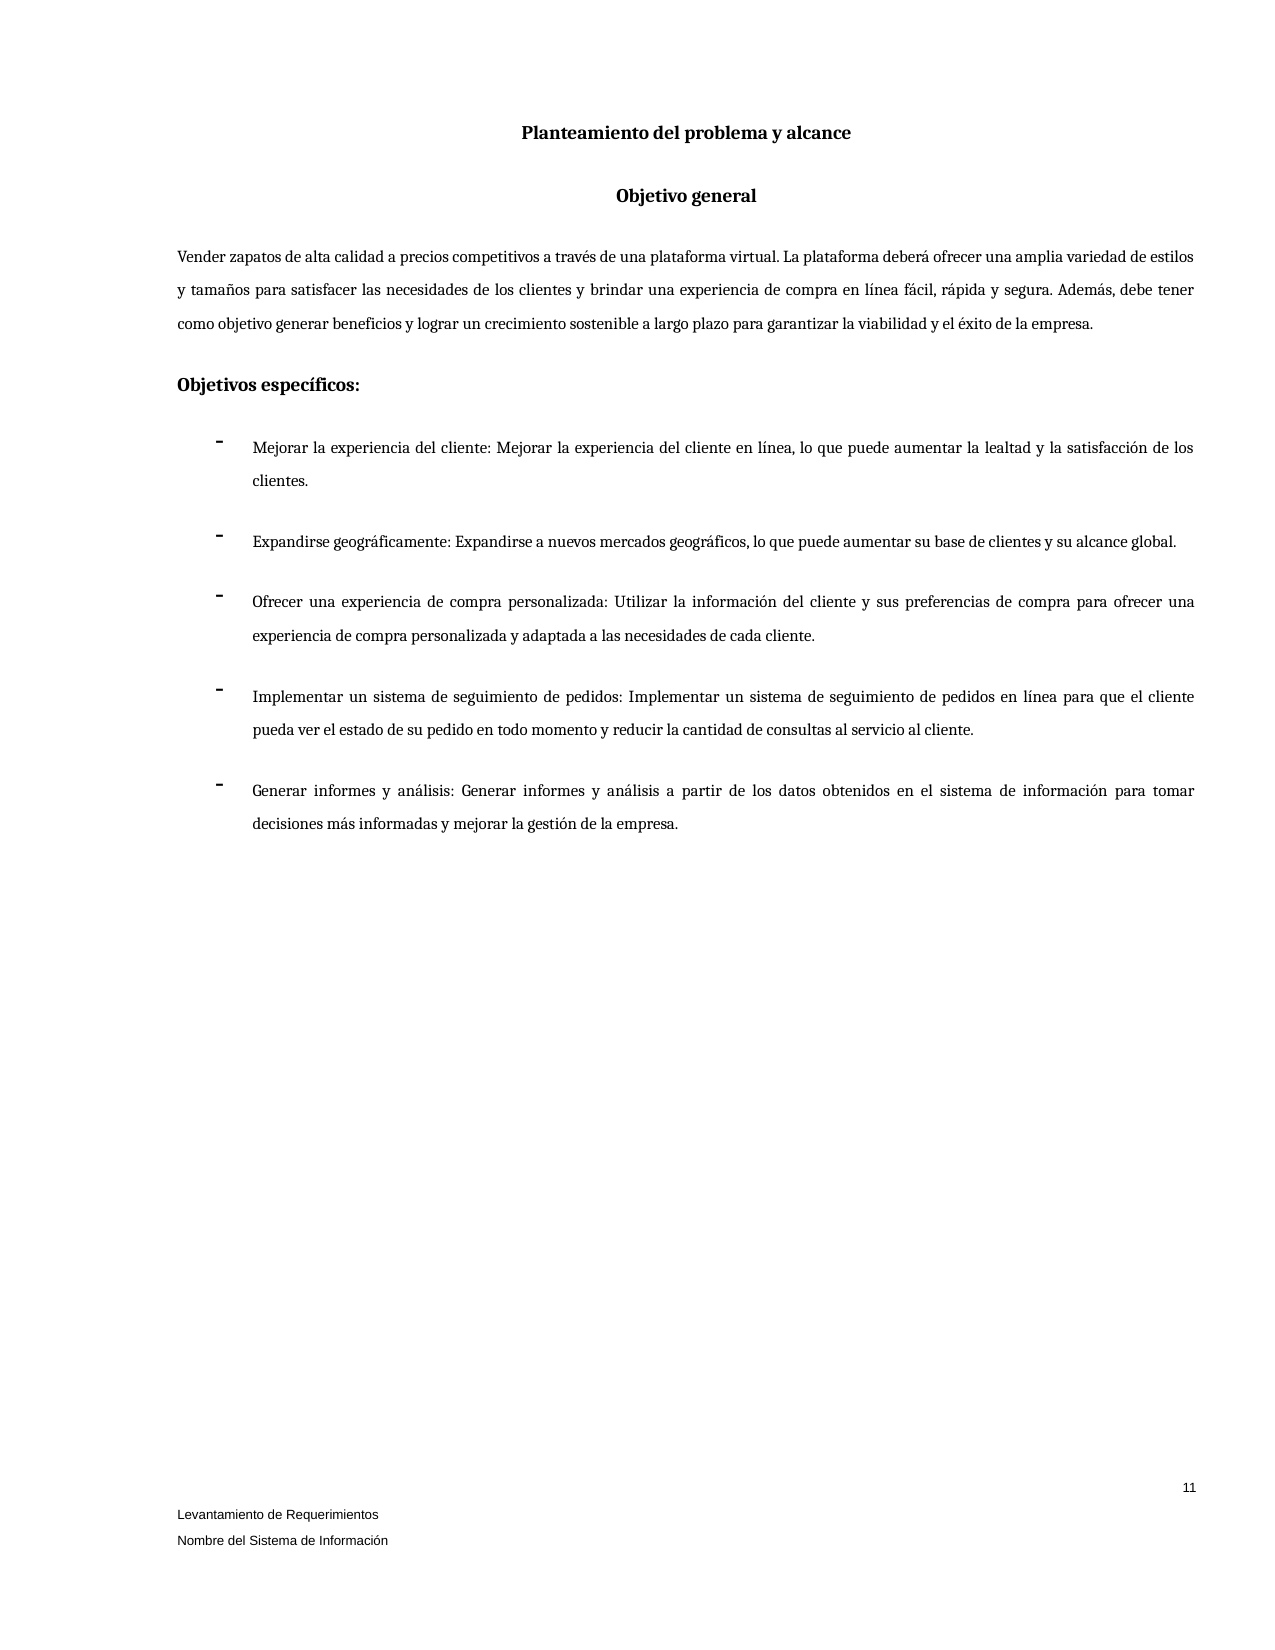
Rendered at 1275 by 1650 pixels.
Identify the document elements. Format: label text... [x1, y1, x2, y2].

list Implementar un sistema de seguimiento de pedidos: Implementar un sistema de seguimiento de pedidos en línea para que el cliente pueda ver el estado de su pedido en todo momento y reducir la cantidad de consultas al servicio al cliente. [215, 671, 1196, 740]
list Expandirse geográficamente: Expandirse a nuevos mercados geográficos, lo que puede aumentar su base de clientes y su alcance global. [215, 516, 1196, 551]
text Objetivos específicos: [177, 358, 1196, 397]
text Objetivo general [177, 169, 1196, 208]
list Mejorar la experiencia del cliente: Mejorar la experiencia del cliente en línea, lo que puede aumentar la lealtad y la satisfacción de los clientes. [215, 422, 1196, 491]
text Vender zapatos de alta calidad a precios competitivos a través de una plataforma virtual. La plataforma deberá ofrecer una amplia variedad de estilos y tamaños para satisfacer las necesidades de los clientes y brindar una experiencia de compra en línea fácil, rápida y segura. Además, debe tener como objetivo generar beneficios y lograr un crecimiento sostenible a largo plazo para garantizar la viabilidad y el éxito de la empresa. [177, 233, 1196, 333]
list Ofrecer una experiencia de compra personalizada: Utilizar la información del cliente y sus preferencias de compra para ofrecer una experiencia de compra personalizada y adaptada a las necesidades de cada cliente. [215, 576, 1196, 646]
list Generar informes y análisis: Generar informes y análisis a partir de los datos obtenidos en el sistema de información para tomar decisiones más informadas y mejorar la gestión de la empresa. [215, 765, 1196, 834]
text Planteamiento del problema y alcance [177, 106, 1196, 144]
